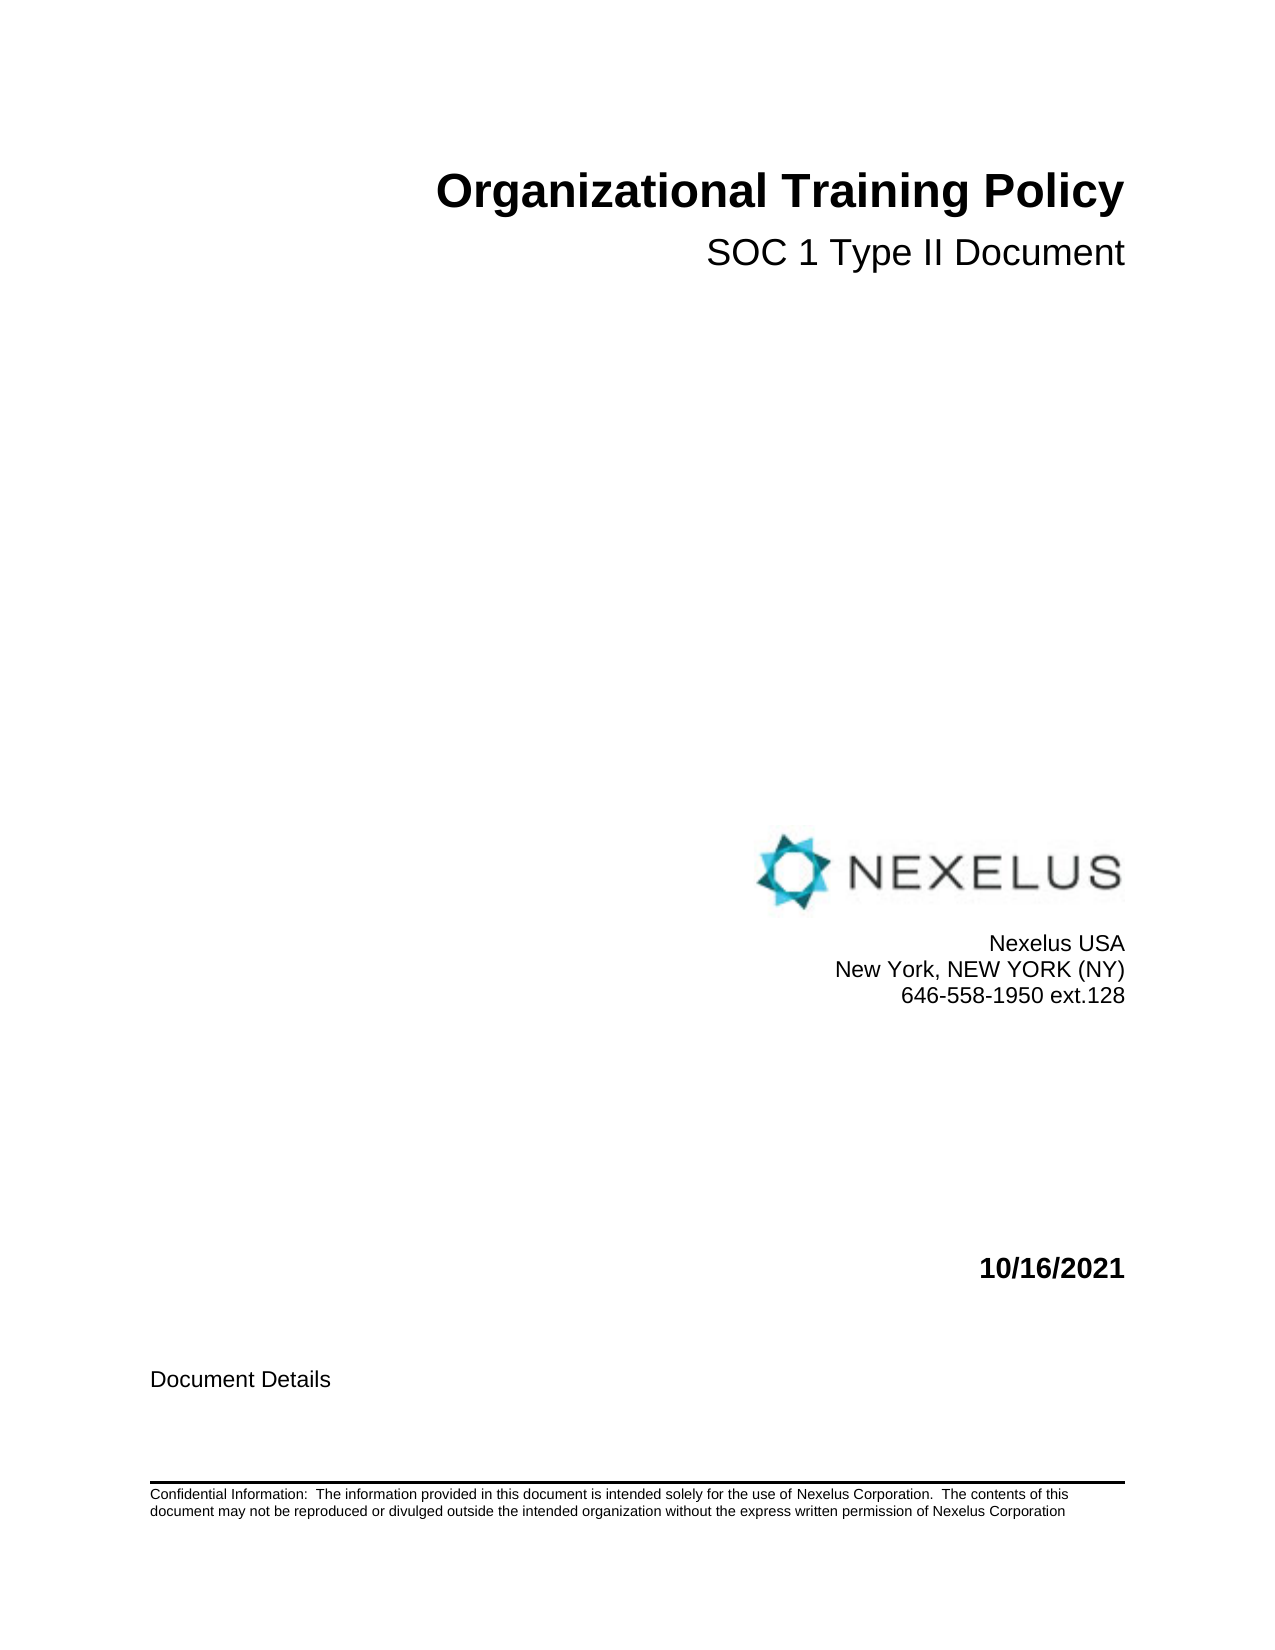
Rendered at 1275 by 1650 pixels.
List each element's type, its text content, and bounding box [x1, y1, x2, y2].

subtitle Organizational Training Policy [150, 162, 1125, 218]
text 10/16/2021 [150, 1252, 1125, 1285]
subtitle SOC 1 Type II Document [150, 230, 1125, 273]
text Document Details [150, 1366, 1125, 1392]
text Nexelus USA New York, NEW YORK (NY) 646-558-1950 ext.128 [150, 930, 1125, 1009]
picture [753, 825, 1125, 918]
